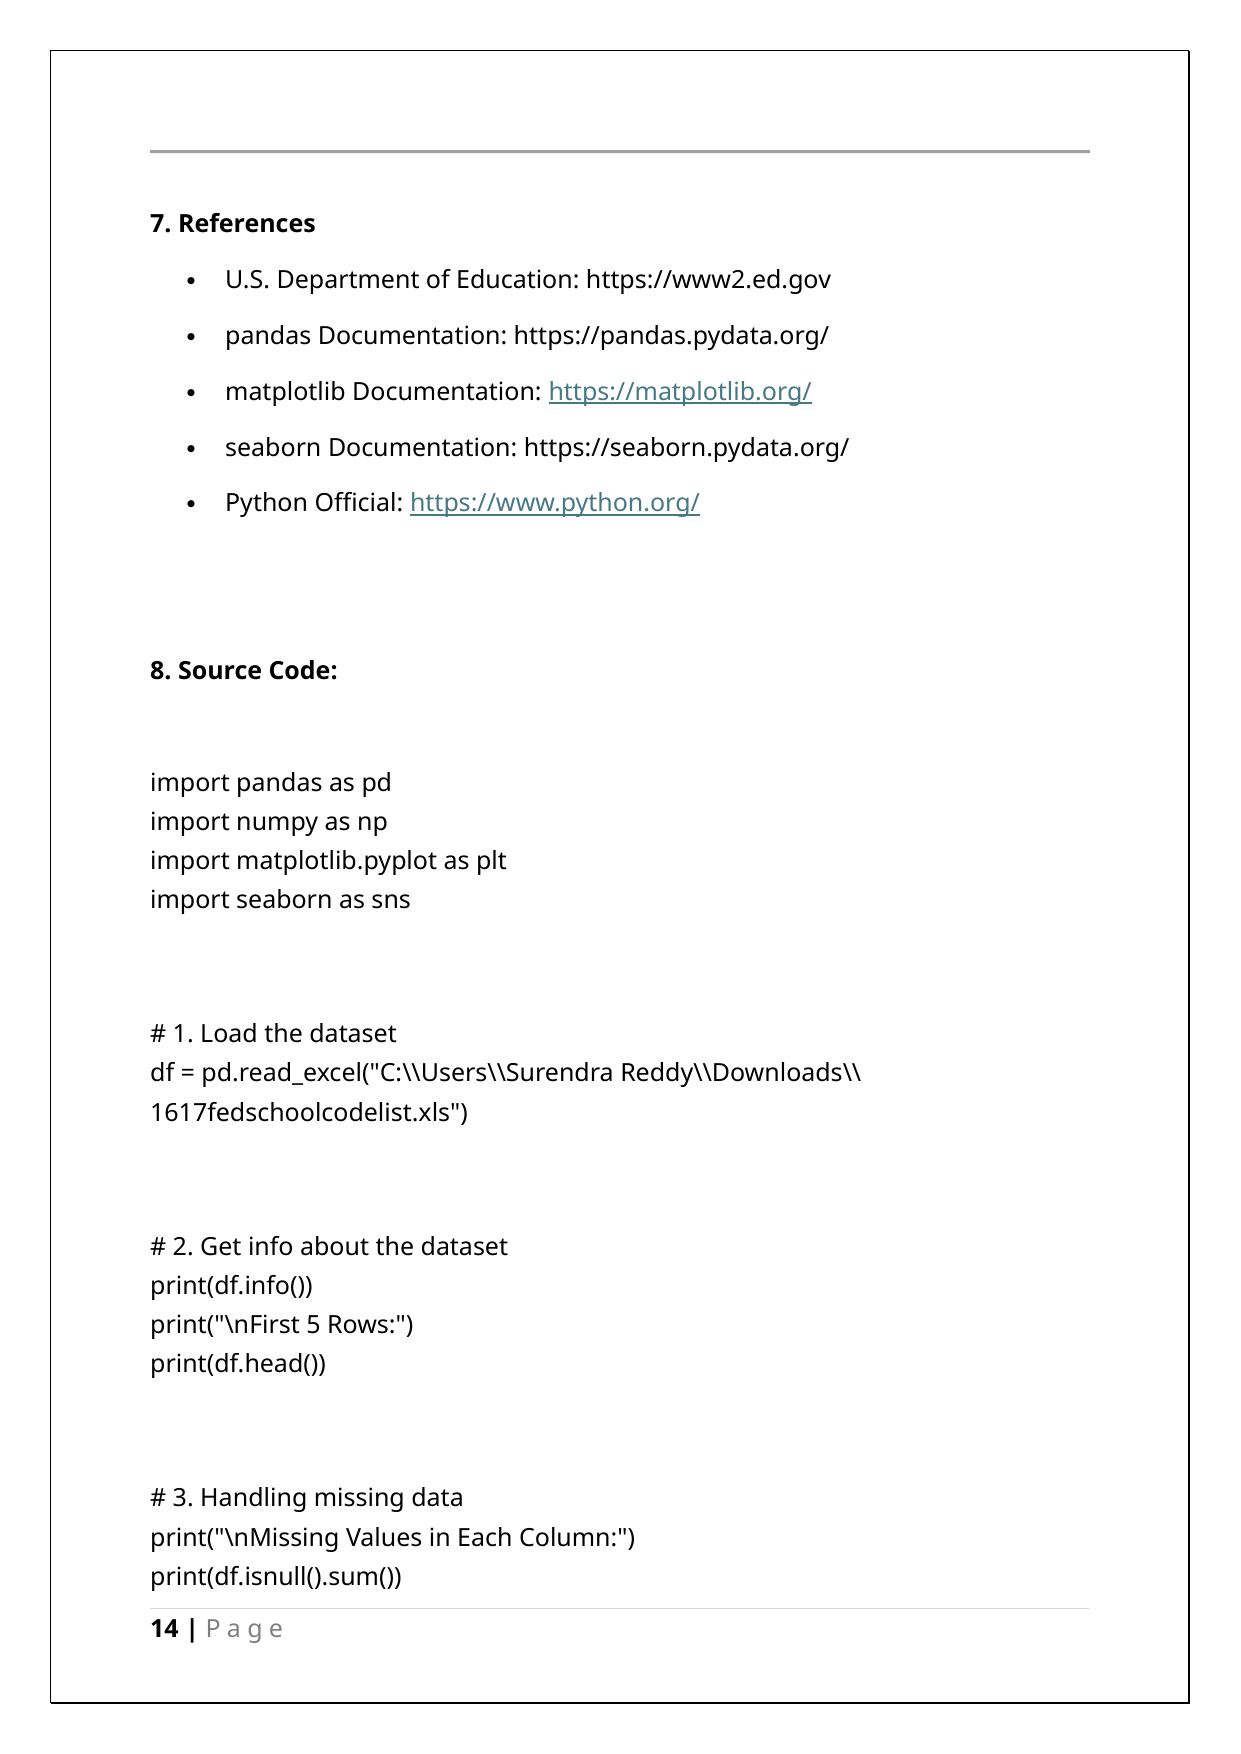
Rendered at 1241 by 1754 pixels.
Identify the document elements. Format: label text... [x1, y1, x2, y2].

text # 1. Load the dataset df = pd.read_excel("C:\\Users\\Surendra Reddy\\Downloads\\1617fedschoolcodelist.xls") [150, 1016, 1089, 1207]
text # 2. Get info about the dataset print(df.info()) print("\nFirst 5 Rows:") print(df.head()) [150, 1228, 1089, 1458]
list matplotlib Documentation: https://matplotlib.org/ [187, 373, 1089, 407]
list Python Official: https://www.python.org/ [187, 485, 1089, 519]
text import pandas as pd import numpy as np import matplotlib.pyplot as plt import seaborn as sns [150, 764, 1089, 994]
text 7. References [150, 206, 1089, 240]
list pandas Documentation: https://pandas.pydata.org/ [187, 317, 1089, 352]
list seaborn Documentation: https://seaborn.pydata.org/ [187, 429, 1089, 463]
text 8. Source Code: [150, 652, 1089, 687]
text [150, 1480, 1089, 1592]
list U.S. Department of Education: https://www2.ed.gov [187, 262, 1089, 296]
